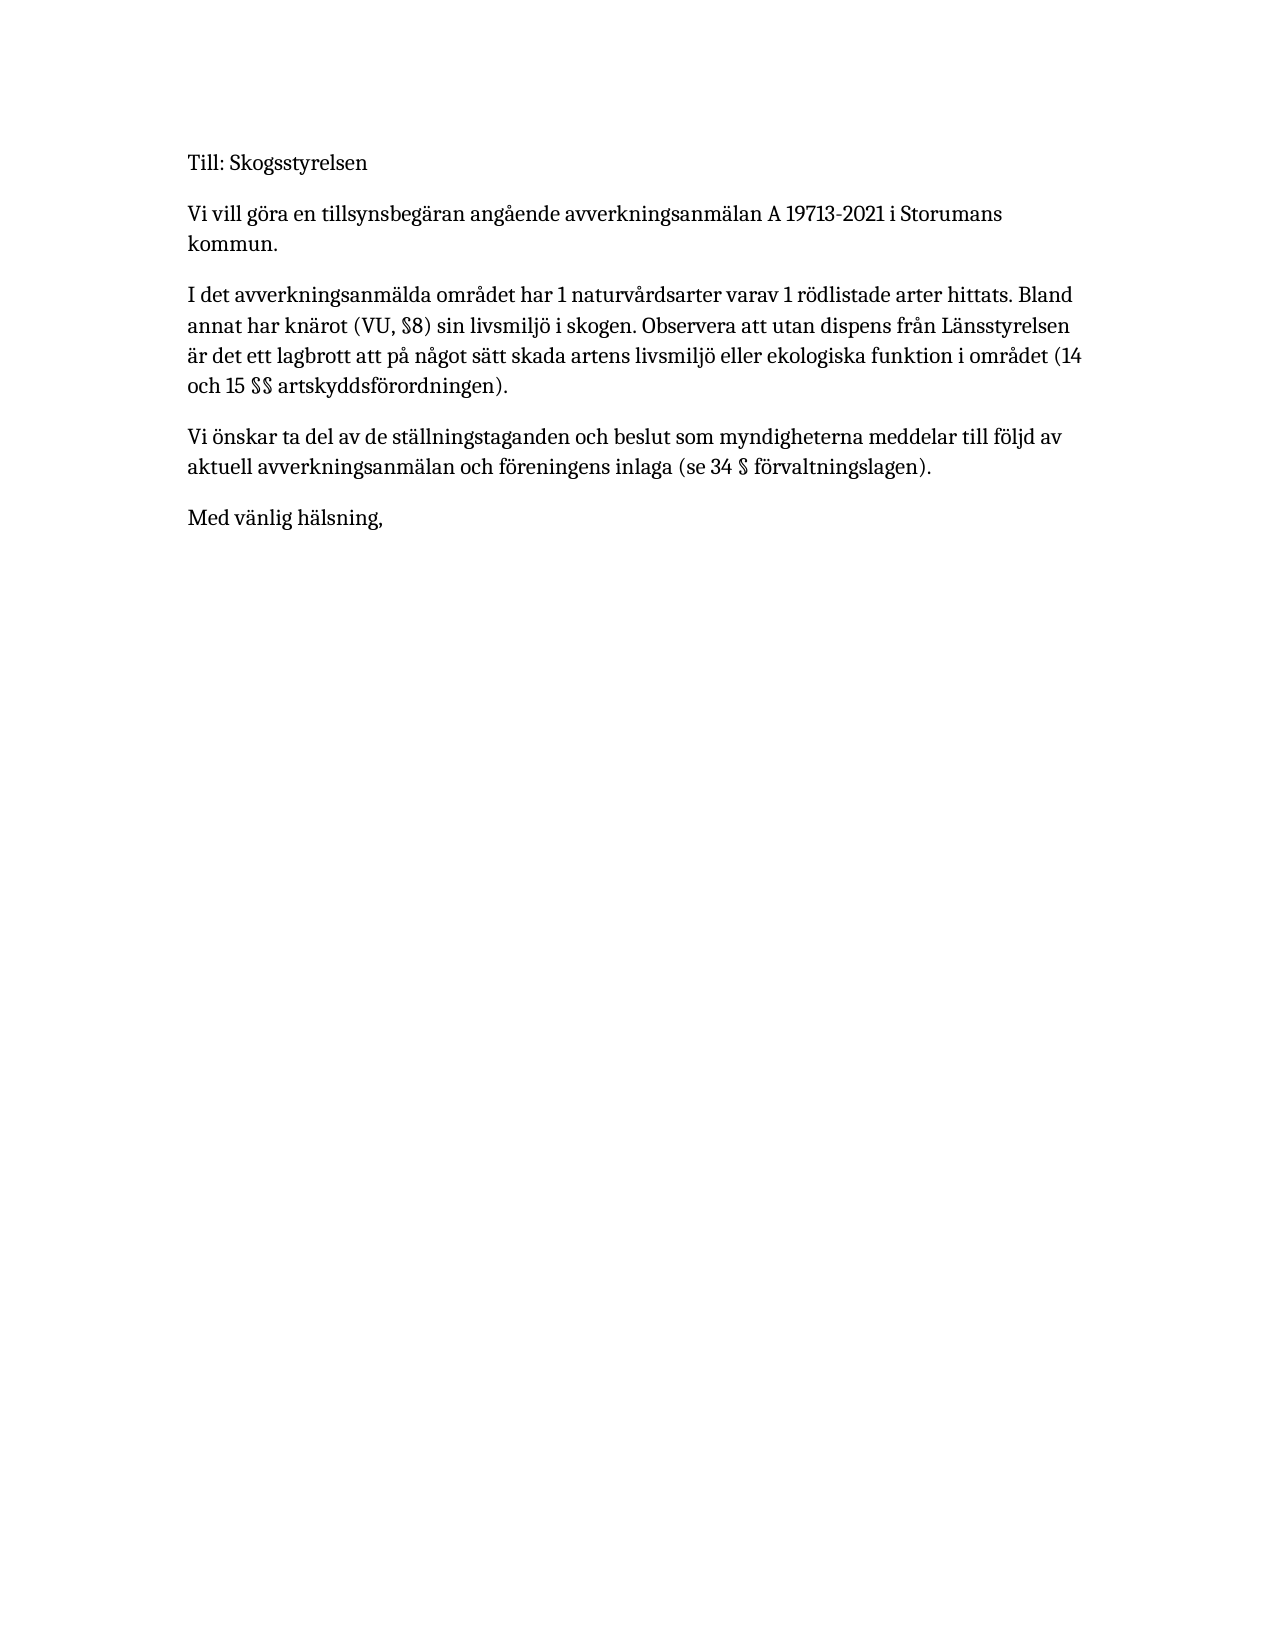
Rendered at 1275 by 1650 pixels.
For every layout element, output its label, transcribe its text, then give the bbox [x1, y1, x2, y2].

text Med vänlig hälsning, [187, 505, 1087, 562]
text I det avverkningsanmälda området har 1 naturvårdsarter varav 1 rödlistade arter hittats. Bland annat har knärot (VU, §8) sin livsmiljö i skogen. Observera att utan dispens från Länsstyrelsen är det ett lagbrott att på något sätt skada artens livsmiljö eller ekologiska funktion i området (14 och 15 §§ artskyddsförordningen). [187, 282, 1087, 399]
text Vi önskar ta del av de ställningstaganden och beslut som myndigheterna meddelar till följd av aktuell avverkningsanmälan och föreningens inlaga (se 34 § förvaltningslagen). [187, 424, 1087, 481]
text Vi vill göra en tillsynsbegäran angående avverkningsanmälan A 19713-2021 i Storumans kommun. [187, 201, 1087, 258]
text Till: Skogsstyrelsen [187, 150, 1087, 176]
